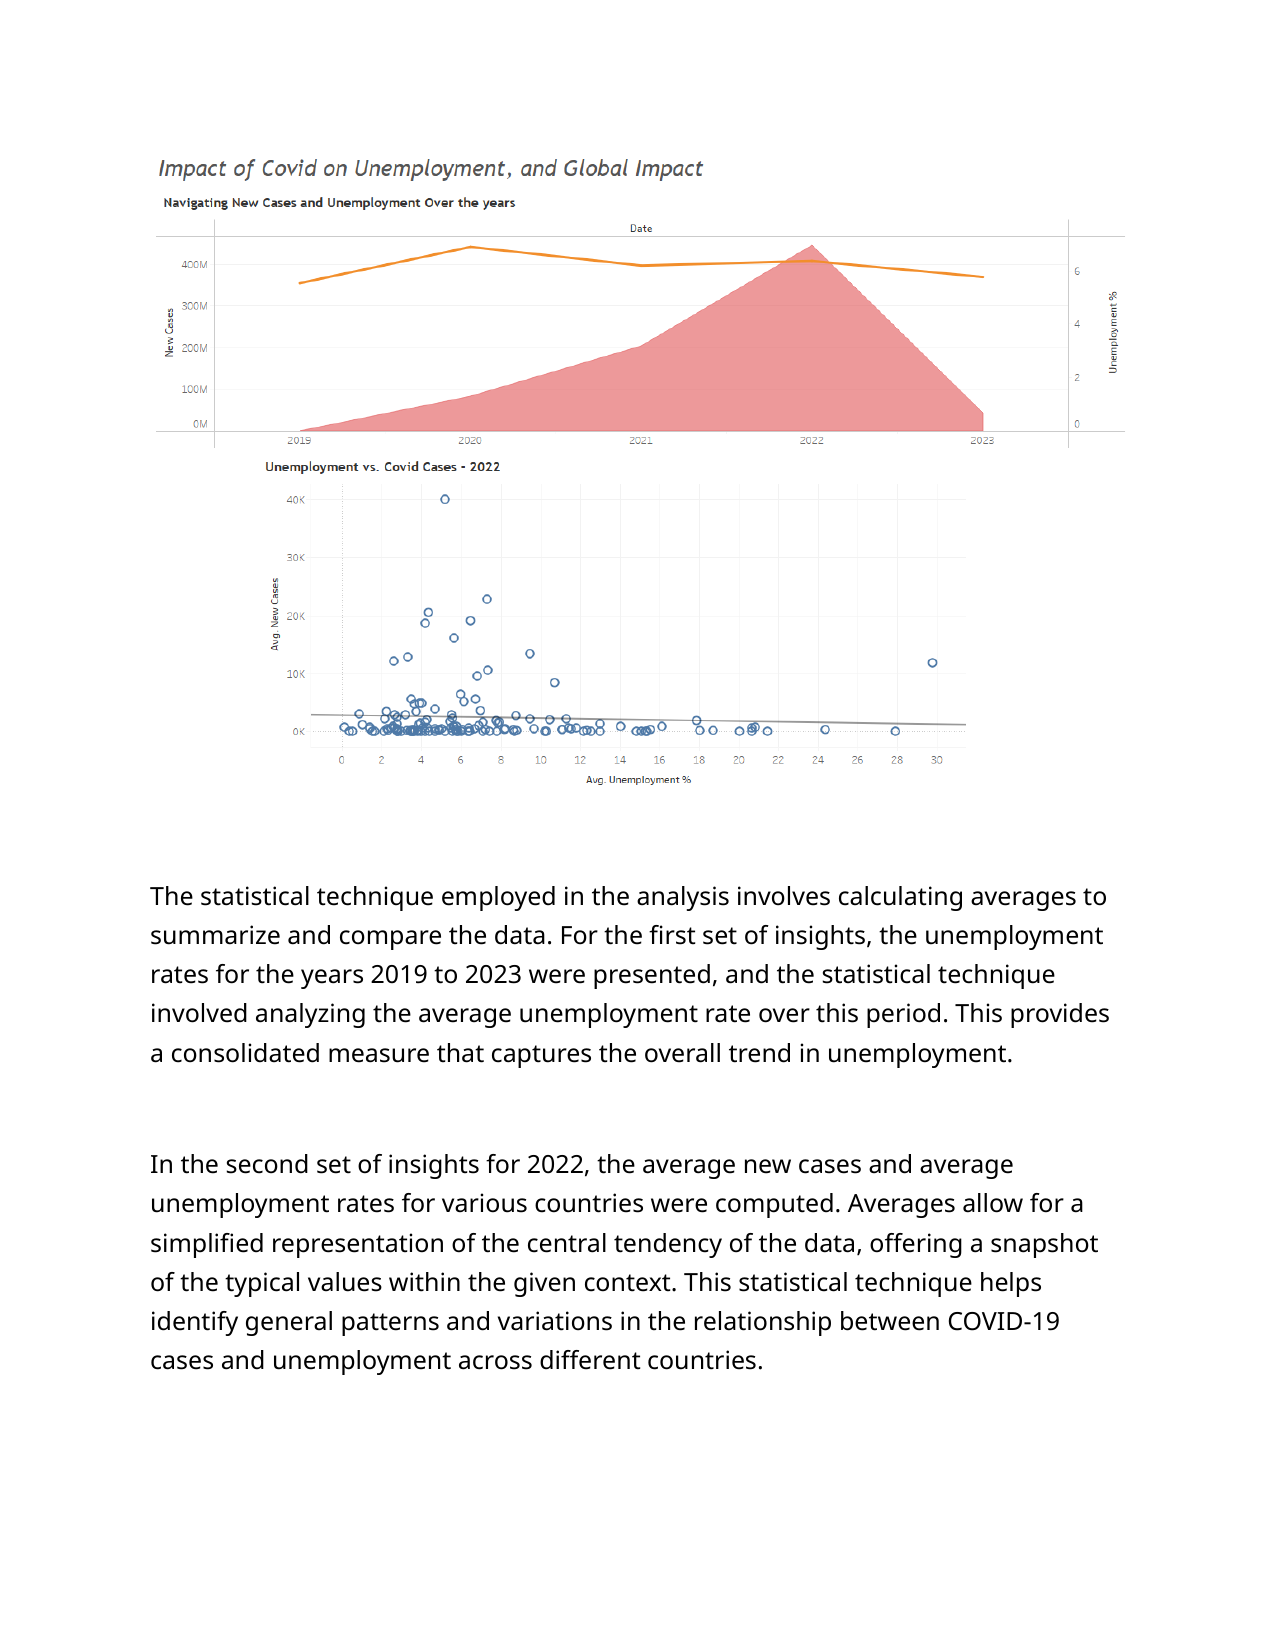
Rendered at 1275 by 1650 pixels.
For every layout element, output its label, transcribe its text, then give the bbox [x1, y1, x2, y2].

text In the second set of insights for 2022, the average new cases and average unemployment rates for various countries were computed. Averages allow for a simplified representation of the central tendency of the data, offering a snapshot of the typical values within the given context. This statistical technique helps identify general patterns and variations in the relationship between COVID-19 cases and unemployment across different countries. [150, 1147, 1125, 1377]
picture [150, 150, 1125, 801]
text The statistical technique employed in the analysis involves calculating averages to summarize and compare the data. For the first set of insights, the unemployment rates for the years 2019 to 2023 were presented, and the statistical technique involved analyzing the average unemployment rate over this period. This provides a consolidated measure that captures the overall trend in unemployment. [150, 879, 1125, 1069]
